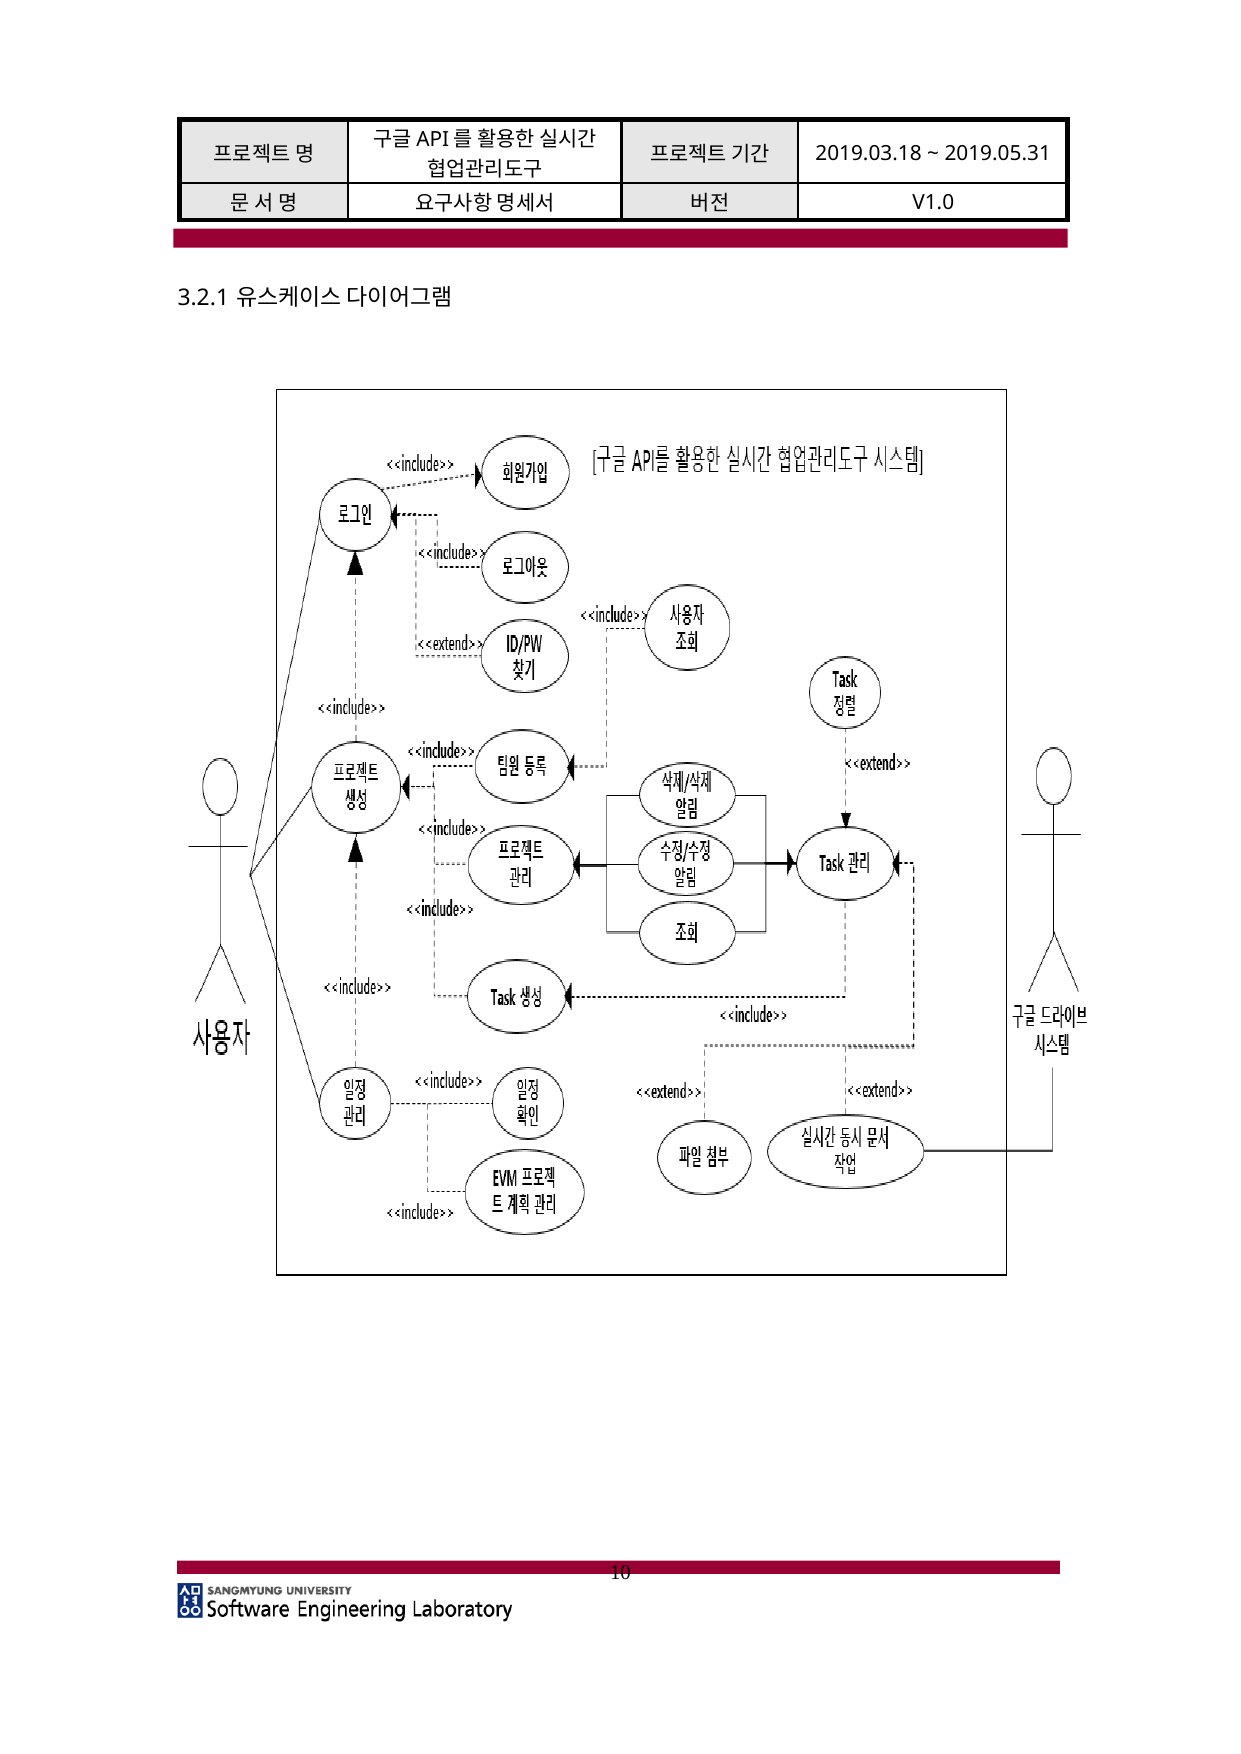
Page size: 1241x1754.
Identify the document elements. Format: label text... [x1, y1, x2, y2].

picture [177, 341, 1093, 1324]
list 유스케이스 다이어그램 [177, 279, 1063, 313]
picture [177, 1583, 515, 1623]
